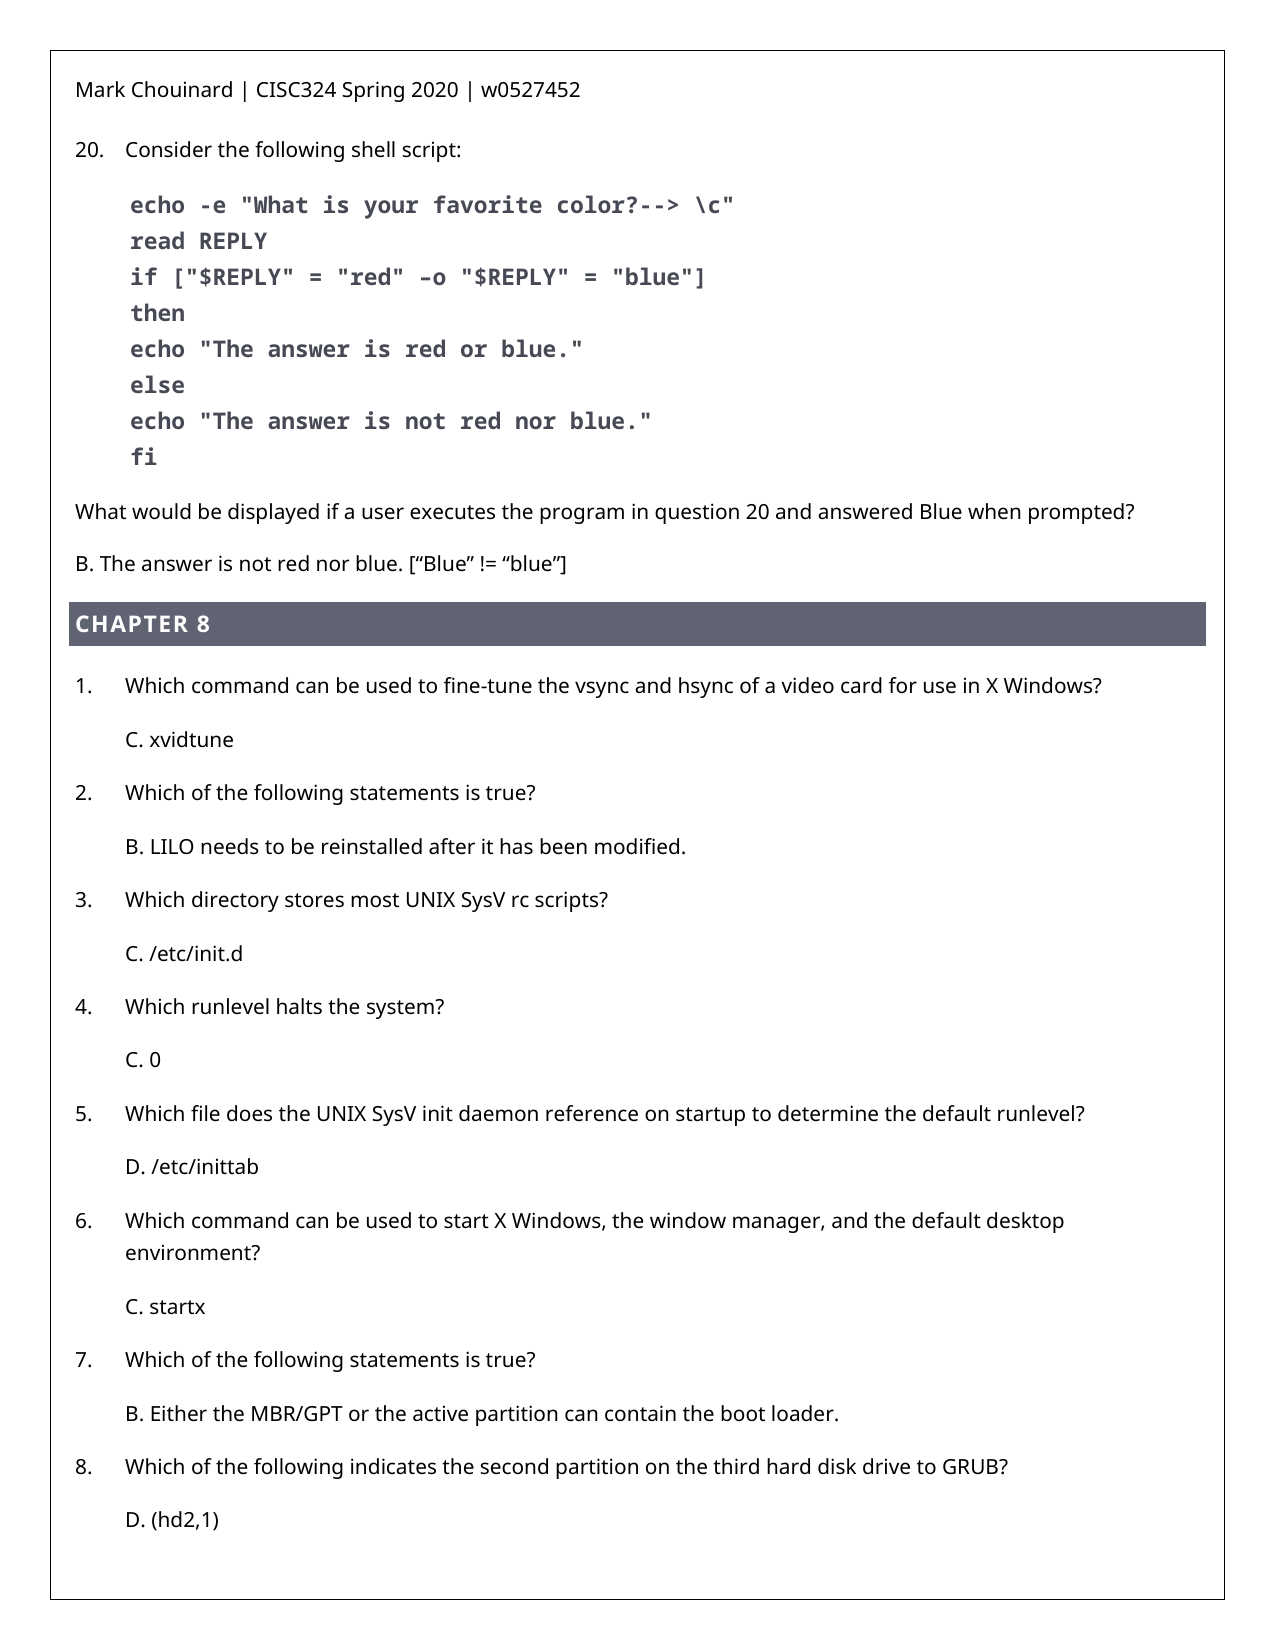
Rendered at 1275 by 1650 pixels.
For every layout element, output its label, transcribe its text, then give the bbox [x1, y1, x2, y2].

list Which of the following statements is true? [75, 1345, 1200, 1374]
list Which runlevel halts the system? [75, 992, 1200, 1021]
list Which directory stores most UNIX SysV rc scripts? [75, 885, 1200, 914]
list C. /etc/init.d [75, 939, 1200, 967]
text What would be displayed if a user executes the program in question 20 and answered Blue when prompted? [75, 497, 1200, 526]
list Which command can be used to start X Windows, the window manager, and the default desktop environment? [75, 1206, 1200, 1267]
subtitle Chapter 8 [75, 609, 1200, 640]
list C. startx [75, 1292, 1200, 1320]
list D. (hd2,1) [75, 1506, 1200, 1534]
text echo -e "What is your favorite color?--> \c" read REPLY if ["$REPLY" = "red" –o "$REPLY" = "blue"] then echo "The answer is red or blue." else echo "The answer is not red nor blue." fi [75, 189, 1200, 472]
list B. Either the MBR/GPT or the active partition can contain the boot loader. [75, 1399, 1200, 1427]
list Which of the following statements is true? [75, 778, 1200, 807]
list Which file does the UNIX SysV init daemon reference on startup to determine the default runlevel? [75, 1099, 1200, 1127]
text B. The answer is not red nor blue. [“Blue” != “blue”] [75, 549, 1200, 577]
list C. 0 [75, 1046, 1200, 1074]
list C. xvidtune [75, 725, 1200, 753]
list Which command can be used to fine-tune the vsync and hsync of a video card for use in X Windows? [75, 671, 1200, 700]
list D. /etc/inittab [75, 1152, 1200, 1181]
list Consider the following shell script: [75, 136, 1200, 164]
list Which of the following indicates the second partition on the third hard disk drive to GRUB? [75, 1452, 1200, 1481]
list B. LILO needs to be reinstalled after it has been modified. [75, 832, 1200, 860]
